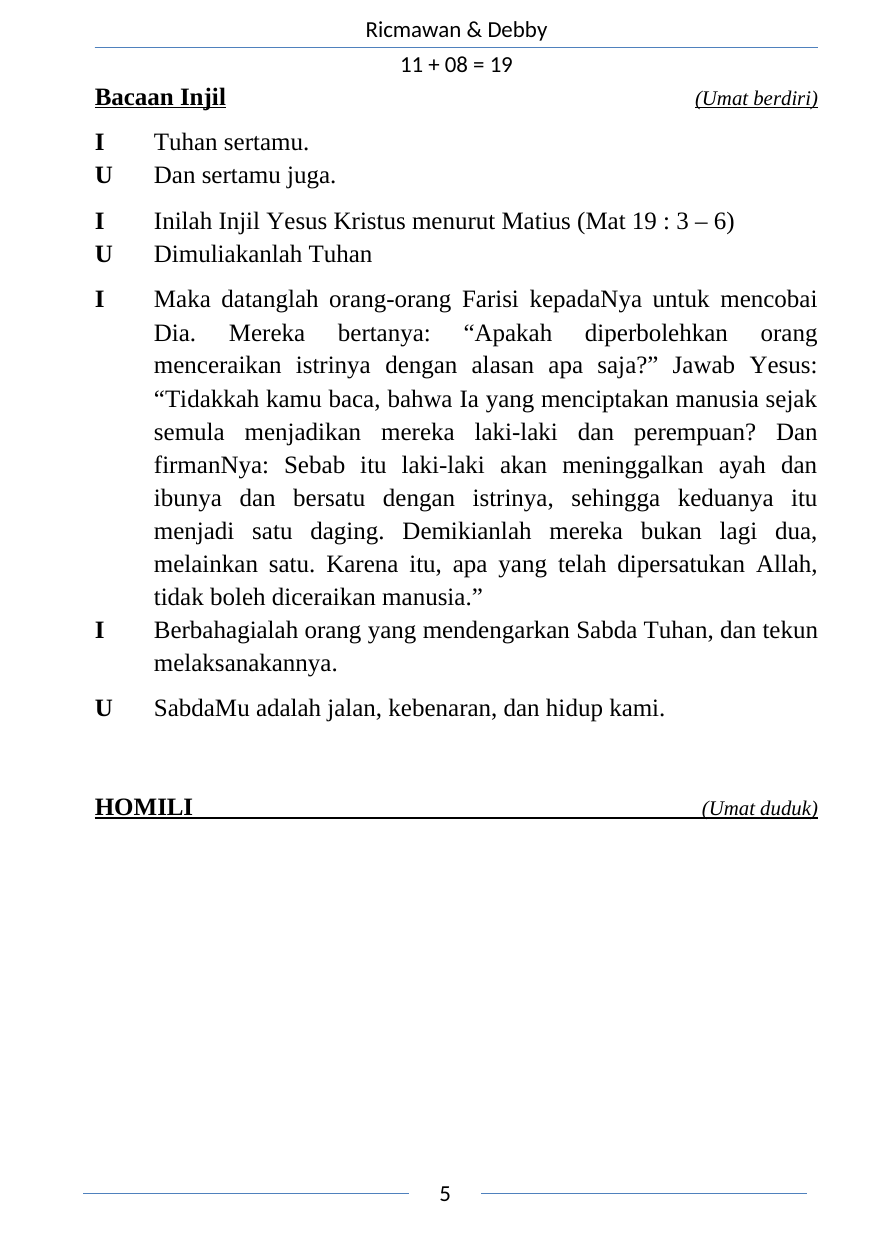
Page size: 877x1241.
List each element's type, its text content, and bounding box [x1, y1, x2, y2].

text HOMILI (Umat duduk) [94, 792, 818, 817]
text Bacaan Injil (Umat berdiri) [94, 82, 818, 111]
text U Dan sertamu juga. [94, 161, 818, 189]
text I Tuhan sertamu. [94, 127, 818, 156]
text I Berbahagialah orang yang mendengarkan Sabda Tuhan, dan tekun melaksanakannya. [94, 615, 818, 677]
text I Maka datanglah orang-orang Farisi kepadaNya untuk mencobai Dia. Mereka bertanya: “Apakah diperbolehkan orang menceraikan istrinya dengan alasan apa saja?” Jawab Yesus: “Tidakkah kamu baca, bahwa Ia yang menciptakan manusia sejak semula menjadikan mereka laki-laki dan perempuan? Dan firmanNya: Sebab itu laki-laki akan meninggalkan ayah dan ibunya dan bersatu dengan istrinya, sehingga keduanya itu menjadi satu daging. Demikianlah mereka bukan lagi dua, melainkan satu. Karena itu, apa yang telah dipersatukan Allah, tidak boleh diceraikan manusia.” [94, 284, 818, 611]
text U SabdaMu adalah jalan, kebenaran, dan hidup kami. [94, 693, 818, 722]
text I Inilah Injil Yesus Kristus menurut Matius (Mat 19 : 3 – 6) [94, 206, 818, 235]
text U Dimuliakanlah Tuhan [94, 239, 818, 268]
